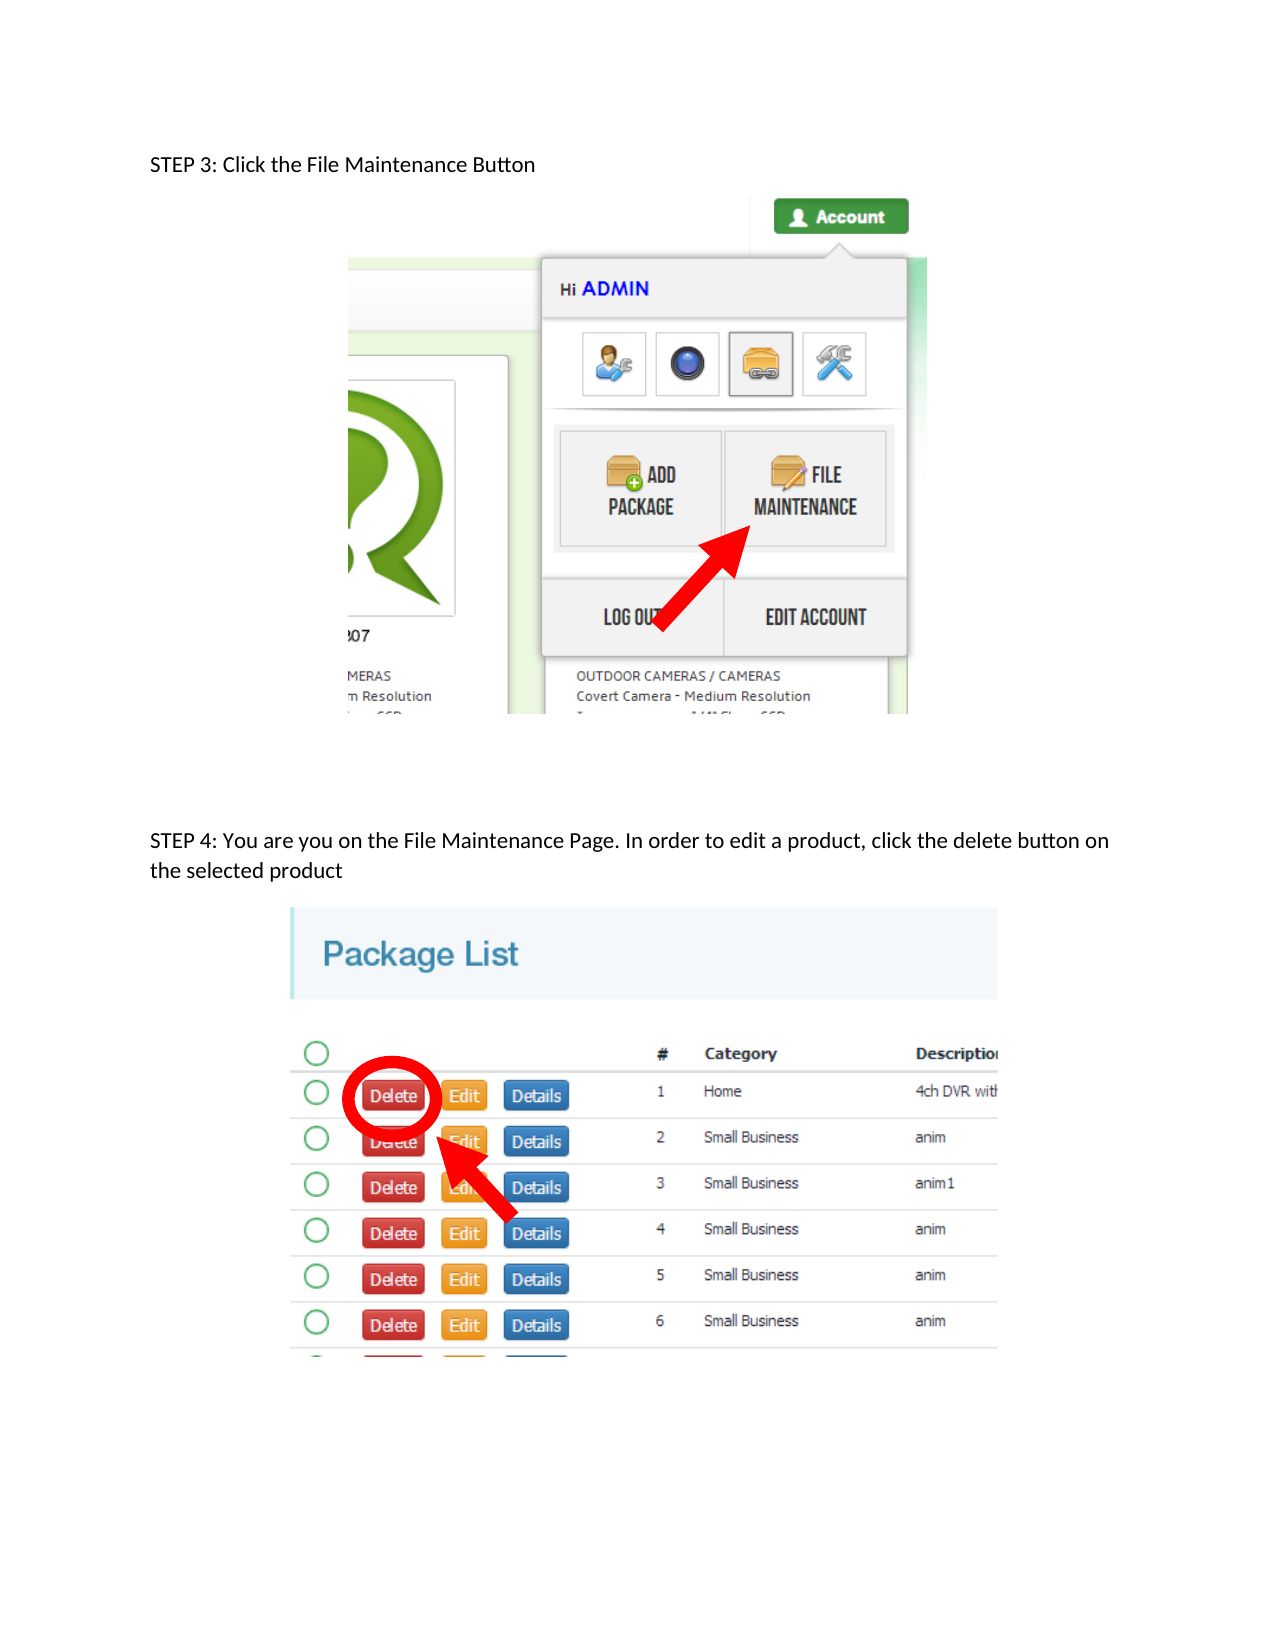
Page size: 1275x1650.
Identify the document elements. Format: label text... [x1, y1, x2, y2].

picture [348, 196, 928, 714]
text STEP 3: Click the File Maintenance Button [150, 150, 1125, 178]
picture [282, 903, 998, 1357]
text STEP 4: You are you on the File Maintenance Page. In order to edit a product, click the delete button on the selected product [150, 826, 1125, 884]
